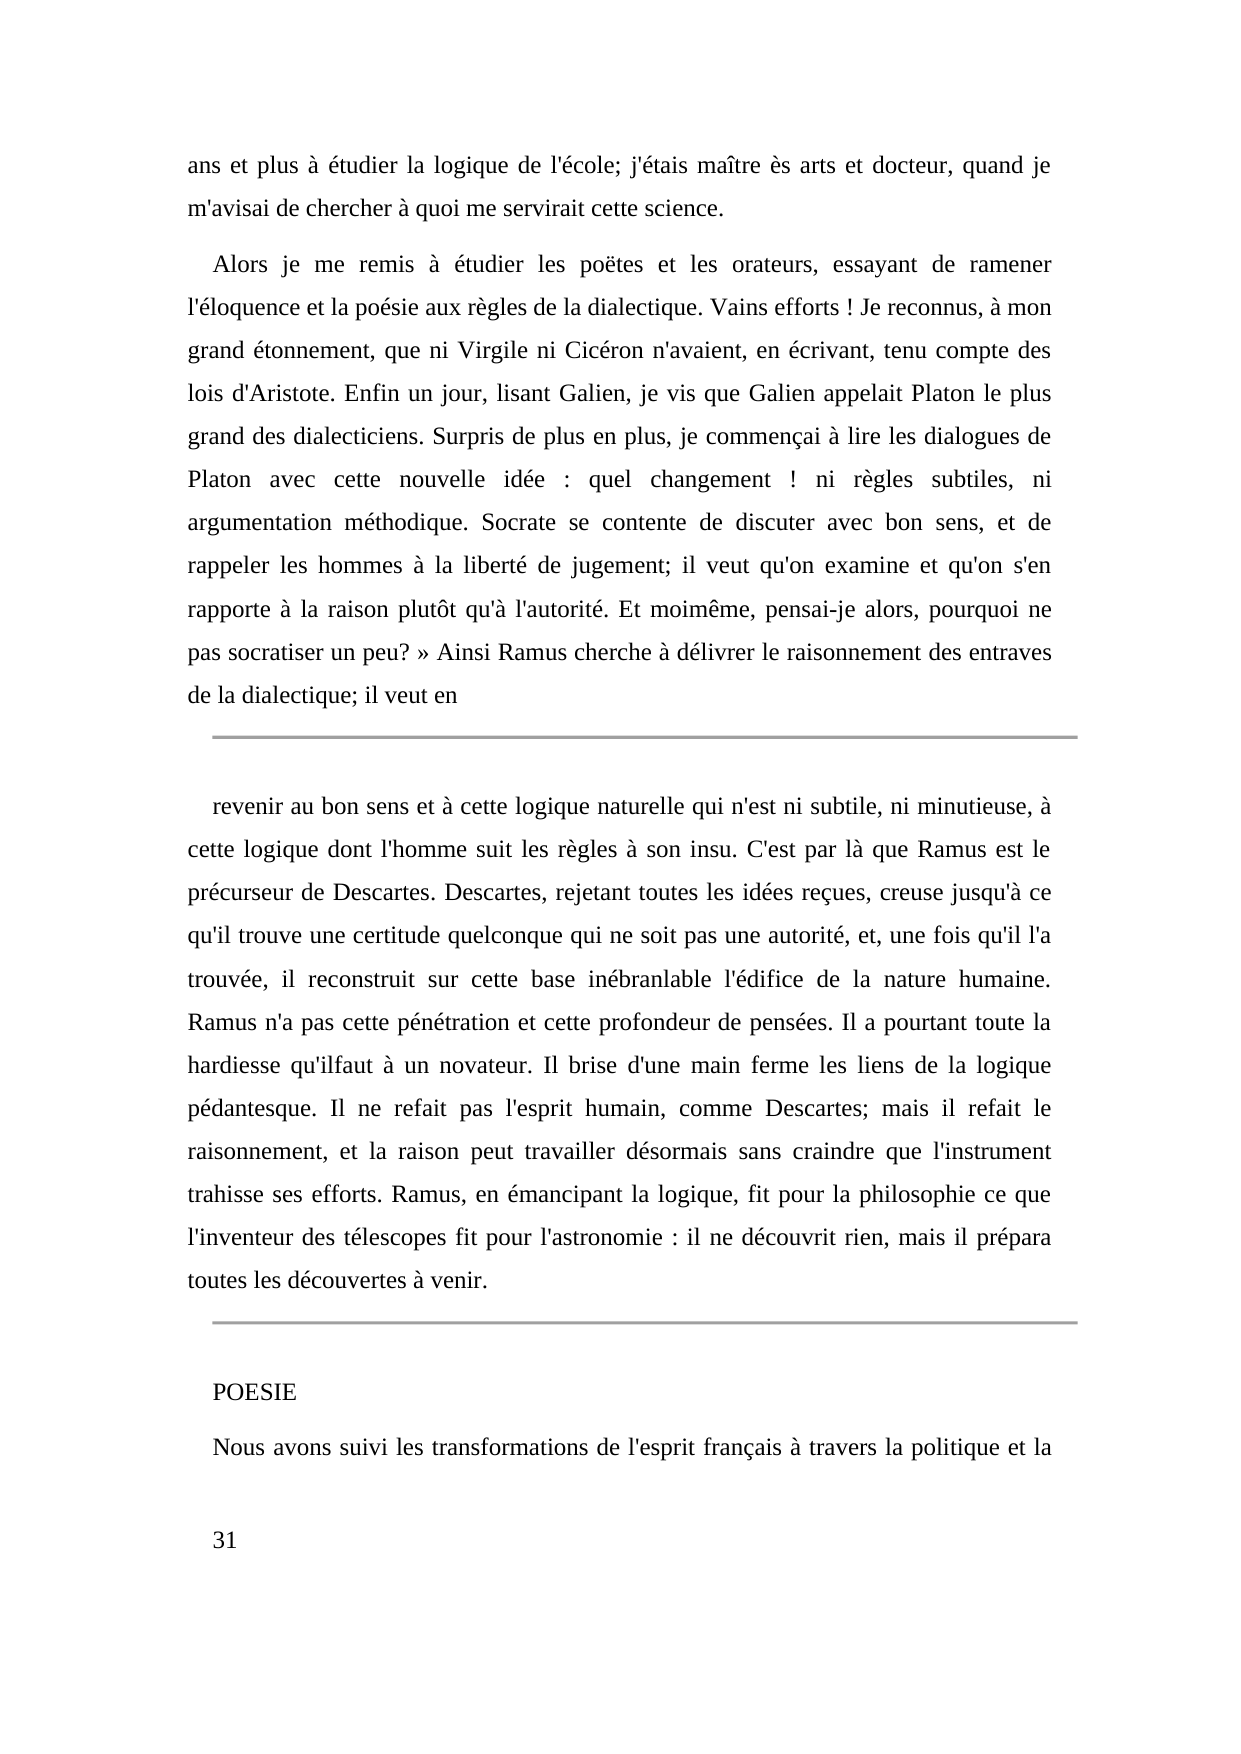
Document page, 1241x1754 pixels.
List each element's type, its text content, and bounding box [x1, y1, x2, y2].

text POESIE [187, 1377, 1053, 1406]
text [187, 150, 1053, 222]
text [187, 1432, 1053, 1461]
text Alors je me remis à étudier les poëtes et les orateurs, essayant de ramener l'éloquence et la poésie aux règles de la dialectique. Vains efforts ! Je reconnus, à mon grand étonnement, que ni Virgile ni Cicéron n'avaient, en écrivant, tenu compte des lois d'Aristote. Enfin un jour, lisant Galien, je vis que Galien appelait Platon le plus grand des dialecticiens. Surpris de plus en plus, je commençai à lire les dialogues de Platon avec cette nouvelle idée : quel changement ! ni règles subtiles, ni argumentation méthodique. Socrate se contente de discuter avec bon sens, et de rappeler les hommes à la liberté de jugement; il veut qu'on examine et qu'on s'en rapporte à la raison plutôt qu'à l'autorité. Et moimême, pensai-je alors, pourquoi ne pas socratiser un peu? » Ainsi Ramus cherche à délivrer le raisonnement des entraves de la dialectique; il veut en [187, 249, 1053, 709]
text revenir au bon sens et à cette logique naturelle qui n'est ni subtile, ni minutieuse, à cette logique dont l'homme suit les règles à son insu. C'est par là que Ramus est le précurseur de Descartes. Descartes, rejetant toutes les idées reçues, creuse jusqu'à ce qu'il trouve une certitude quelconque qui ne soit pas une autorité, et, une fois qu'il l'a trouvée, il reconstruit sur cette base inébranlable l'édifice de la nature humaine. Ramus n'a pas cette pénétration et cette profondeur de pensées. Il a pourtant toute la hardiesse qu'ilfaut à un novateur. Il brise d'une main ferme les liens de la logique pédantesque. Il ne refait pas l'esprit humain, comme Descartes; mais il refait le raisonnement, et la raison peut travailler désormais sans craindre que l'instrument trahisse ses efforts. Ramus, en émancipant la logique, fit pour la philosophie ce que l'inventeur des télescopes fit pour l'astronomie : il ne découvrit rien, mais il prépara toutes les découvertes à venir. [187, 791, 1053, 1294]
